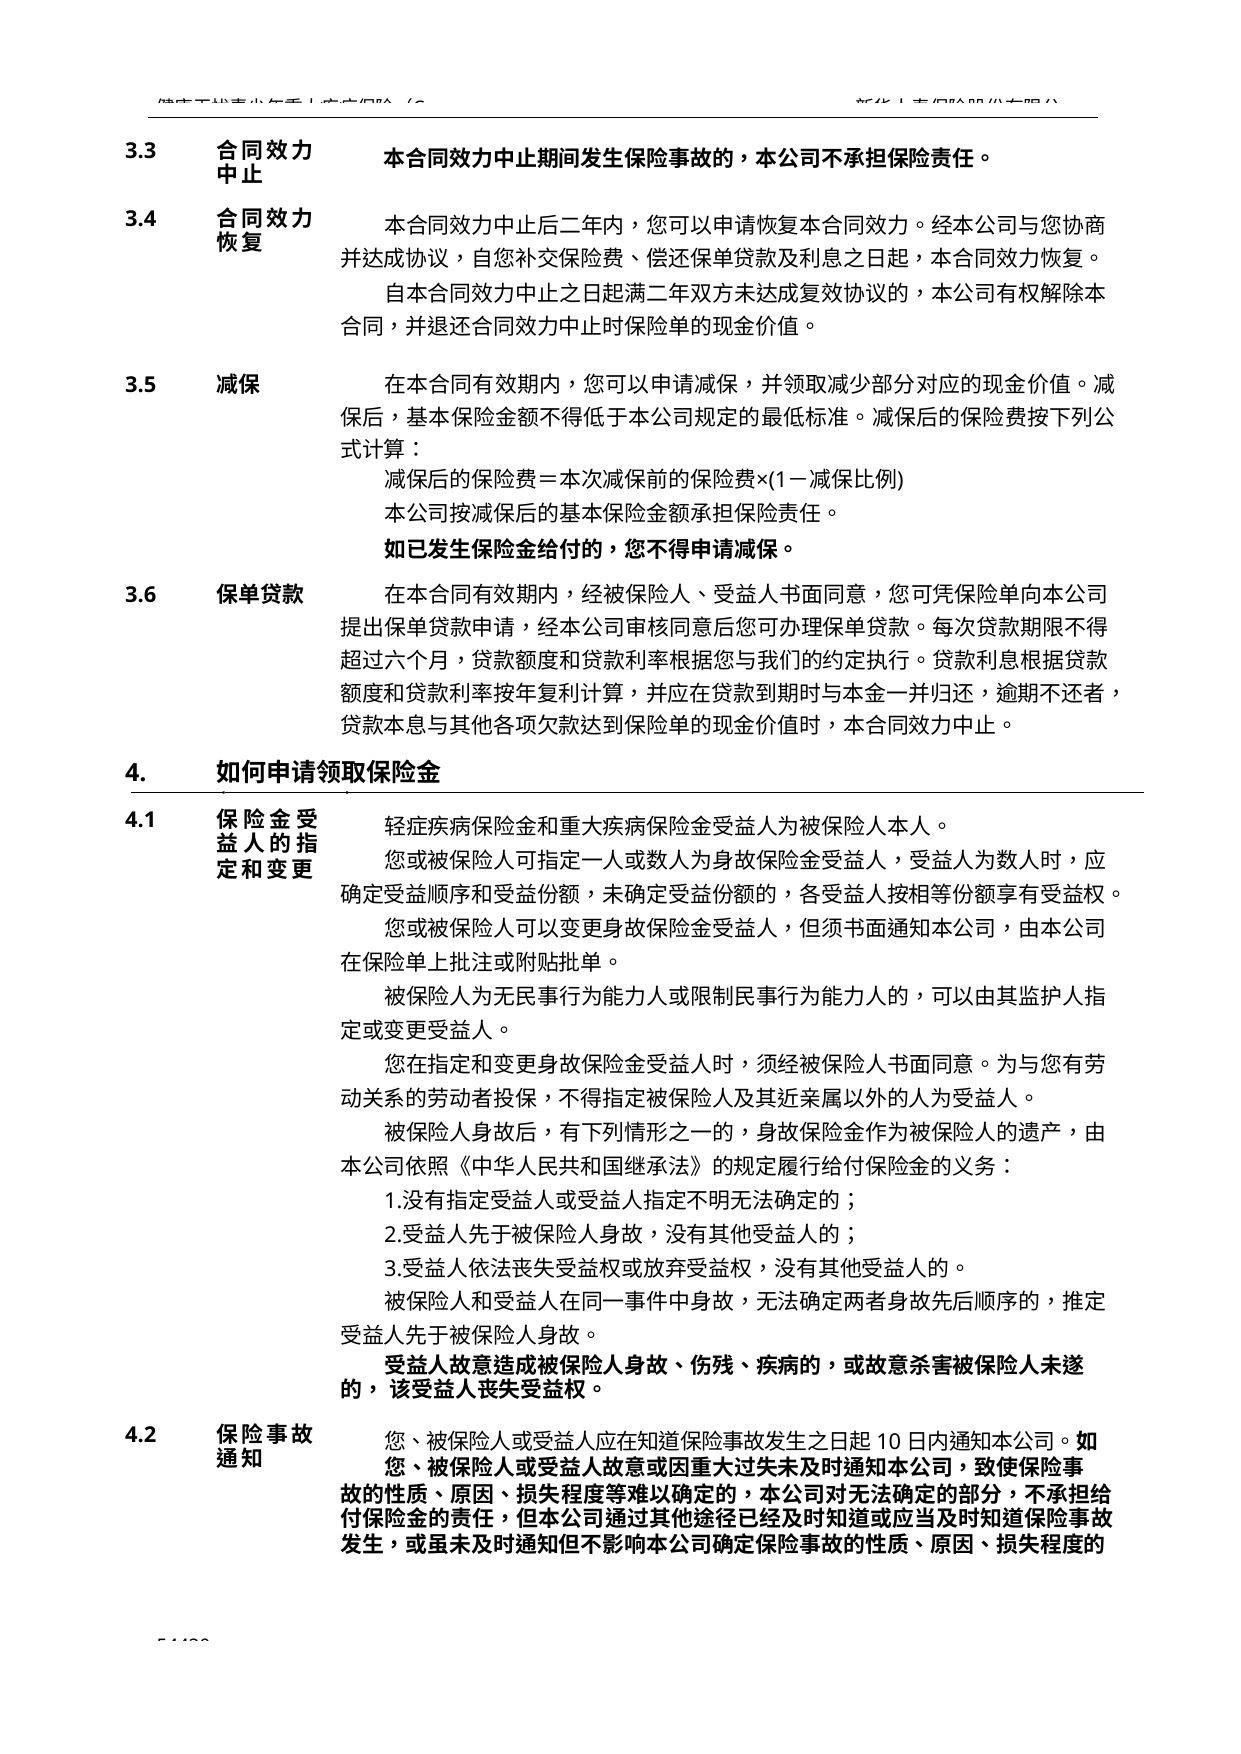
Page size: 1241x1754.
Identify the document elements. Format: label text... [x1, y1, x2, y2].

text 本合同效力中止期间发生保险事故的，本公司不承担保险责任。 [384, 138, 1138, 173]
text 1.没有指定受益人或受益人指定不明无法确定的； [384, 1185, 1138, 1215]
subtitle 如已发生保险金给付的，您不得申请减保。 [384, 532, 1138, 564]
list 保单贷款 在本合同有效期内，经被保险人、受益人书面同意，您可凭保险单向本公司 提出保单贷款申请，经本公司审核同意后您可办理保单贷款。每次贷款期限不得超过六个月，贷款额度和贷款利率根据您与我们的约定执行。贷款利息根据贷款额度和贷款利率按年复利计算，并应在贷款到期时与本金一并归还，逾期不还者， 贷款本息与其他各项欠款达到保险单的现金价值时，本合同效力中止。 [125, 579, 1127, 740]
text 被保险人身故后，有下列情形之一的，身故保险金作为被保险人的遗产，由本公司依照《中华人民共和国继承法》的规定履行给付保险金的义务： [340, 1117, 1116, 1181]
subtitle 保险金受益人的指定和变更 [125, 807, 318, 884]
text 自本合同效力中止之日起满二年双方未达成复效协议的，本公司有权解除本合同，并退还合同效力中止时保险单的现金价值。 [340, 278, 1116, 341]
text 本合同效力中止后二年内，您可以申请恢复本合同效力。经本公司与您协商并达成协议，自您补交保险费、偿还保单贷款及利息之日起，本合同效力恢复。 [340, 210, 1116, 273]
list 保险事故通知 [125, 1422, 318, 1473]
text 被保险人和受益人在同一事件中身故，无法确定两者身故先后顺序的，推定受益人先于被保险人身故。 [340, 1286, 1116, 1349]
text 3.受益人依法丧失受益权或放弃受益权，没有其他受益人的。 [384, 1252, 1138, 1282]
text 2.受益人先于被保险人身故，没有其他受益人的； [384, 1219, 1138, 1249]
list 减保 在本合同有效期内，您可以申请减保，并领取减少部分对应的现金价值。减 保后，基本保险金额不得低于本公司规定的最低标准。减保后的保险费按下列公式计算： [125, 367, 1116, 464]
text 减保后的保险费＝本次减保前的保险费×(1－减保比例) 本公司按减保后的基本保险金额承担保险责任。 [384, 464, 921, 528]
text 轻症疾病保险金和重大疾病保险金受益人为被保险人本人。 [384, 811, 1138, 841]
text 您在指定和变更身故保险金受益人时，须经被保险人书面同意。为与您有劳动关系的劳动者投保，不得指定被保险人及其近亲属以外的人为受益人。 [340, 1049, 1116, 1113]
list 合同效力中止 [125, 138, 318, 189]
text 被保险人为无民事行为能力人或限制民事行为能力人的，可以由其监护人指定或变更受益人。 [340, 981, 1116, 1044]
text 您或被保险人可指定一人或数人为身故保险金受益人，受益人为数人时，应确定受益顺序和受益份额，未确定受益份额的，各受益人按相等份额享有受益权。 [340, 845, 1127, 908]
subtitle 受益人故意造成被保险人身故、伤残、疾病的，或故意杀害被保险人未遂的， 该受益人丧失受益权。 [340, 1353, 1127, 1404]
subtitle 故的性质、原因、损失程度等难以确定的，本公司对无法确定的部分，不承担给付保险金的责任，但本公司通过其他途径已经及时知道或应当及时知道保险事故发生，或虽未及时通知但不影响本公司确定保险事故的性质、原因、损失程度的 [340, 1482, 1116, 1558]
list 合同效力恢复 [125, 206, 318, 257]
text 您或被保险人可以变更身故保险金受益人，但须书面通知本公司，由本公司在保险单上批注或附贴批单。 [340, 913, 1116, 977]
subtitle 如何申请领取保险金 [125, 755, 1138, 789]
text 您、被保险人或受益人应在知道保险事故发生之日起 10 日内通知本公司。如您、被保险人或受益人故意或因重大过失未及时通知本公司，致使保险事 [384, 1428, 1116, 1482]
